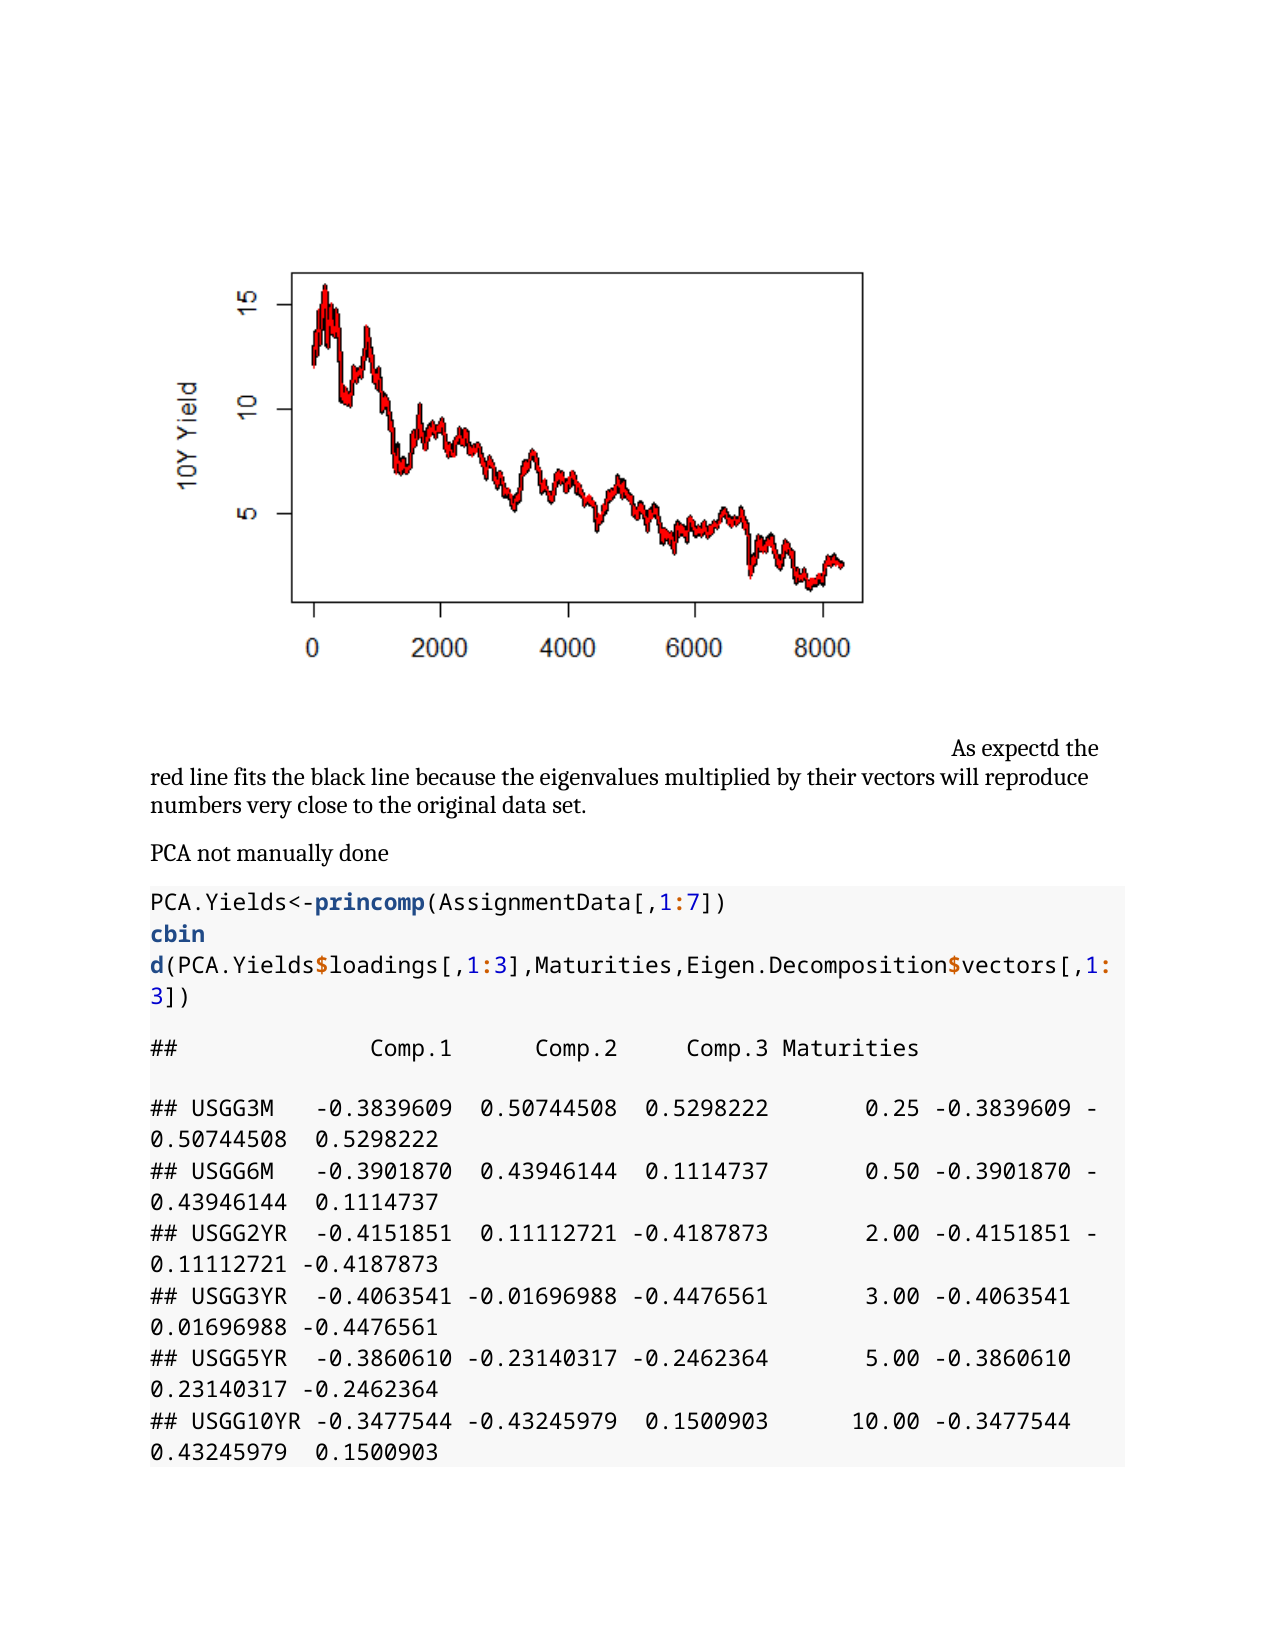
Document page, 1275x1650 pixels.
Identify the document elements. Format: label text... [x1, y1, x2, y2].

text PCA not manually done [150, 839, 1125, 868]
text PCA.Yields<-princomp(AssignmentData[,1:7]) cbind(PCA.Yields$loadings[,1:3],Maturities,Eigen.Decomposition$vectors[,1:3]) [191, 886, 1125, 1011]
picture [168, 150, 927, 757]
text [150, 1032, 1125, 1467]
